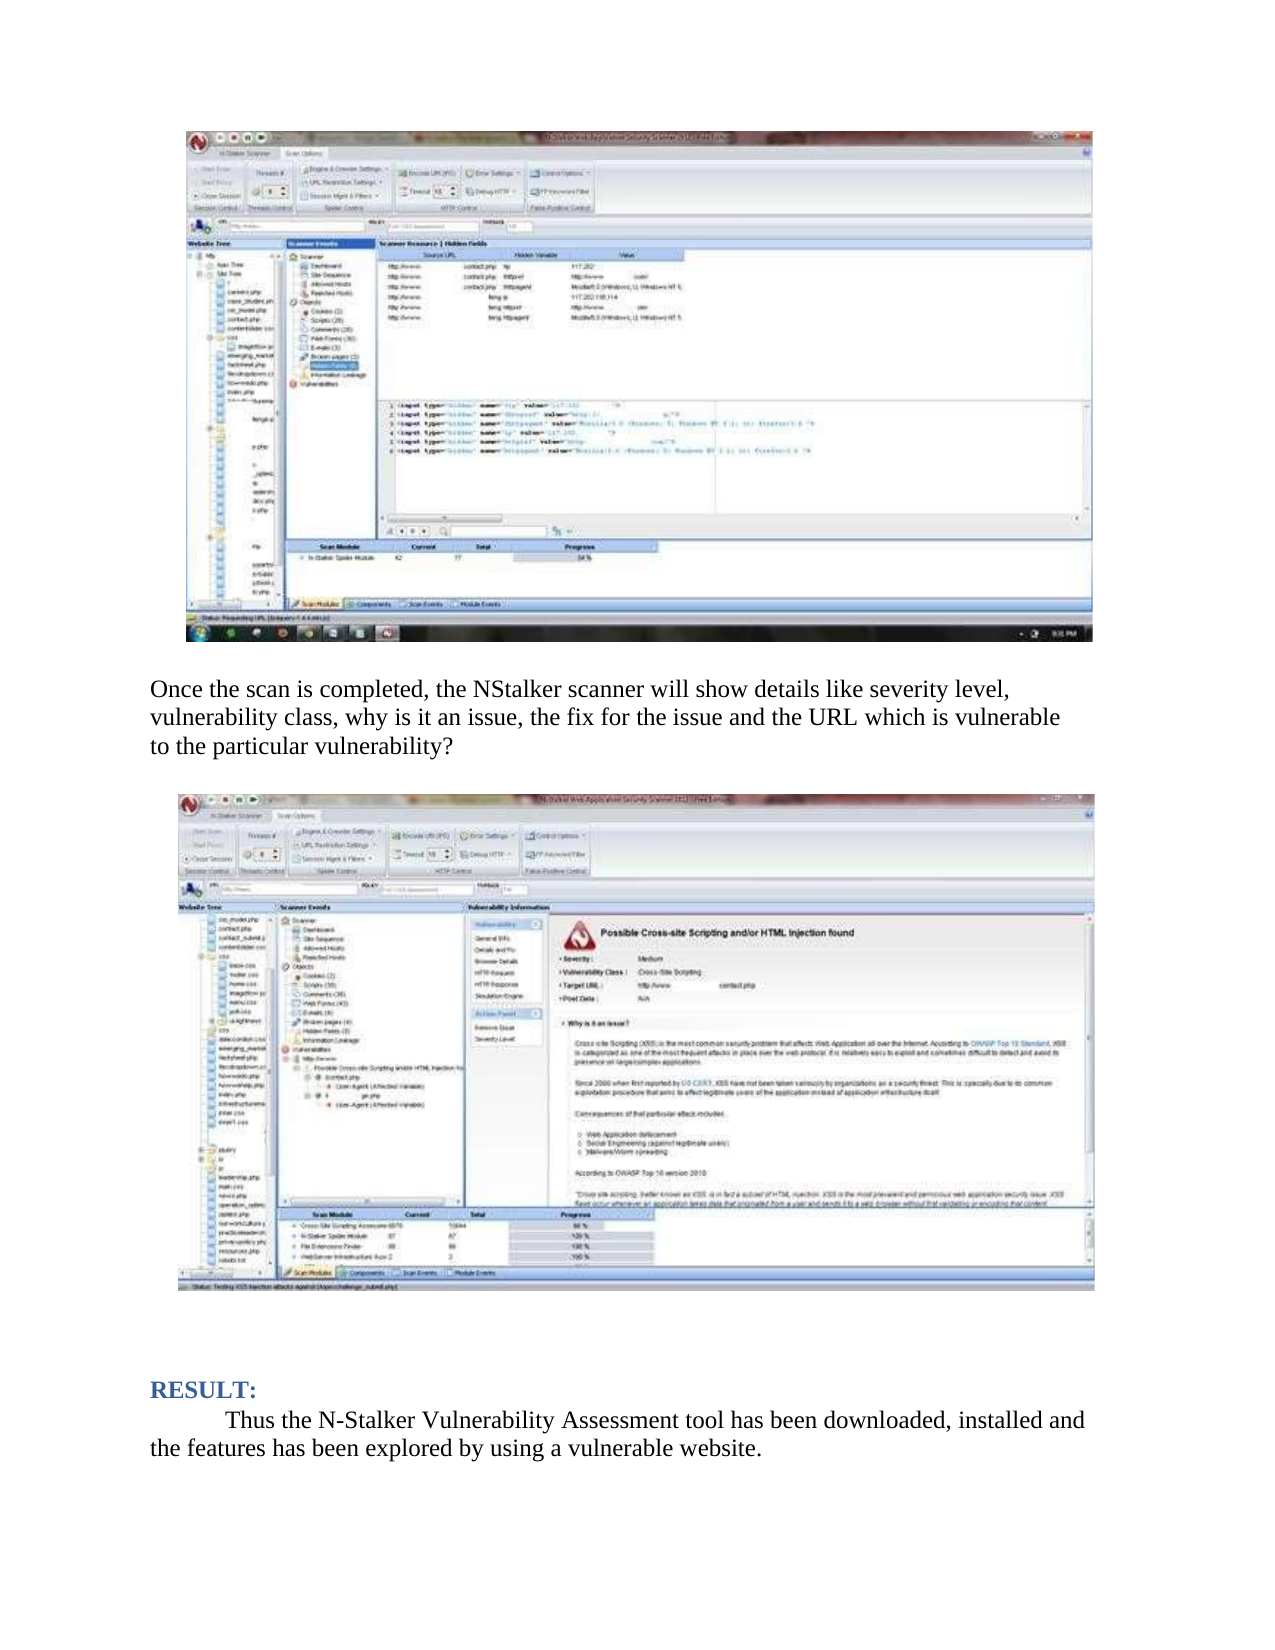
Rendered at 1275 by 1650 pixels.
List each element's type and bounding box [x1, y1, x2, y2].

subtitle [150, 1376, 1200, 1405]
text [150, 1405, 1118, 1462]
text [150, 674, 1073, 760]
picture [186, 131, 1093, 642]
picture [178, 794, 1095, 1291]
